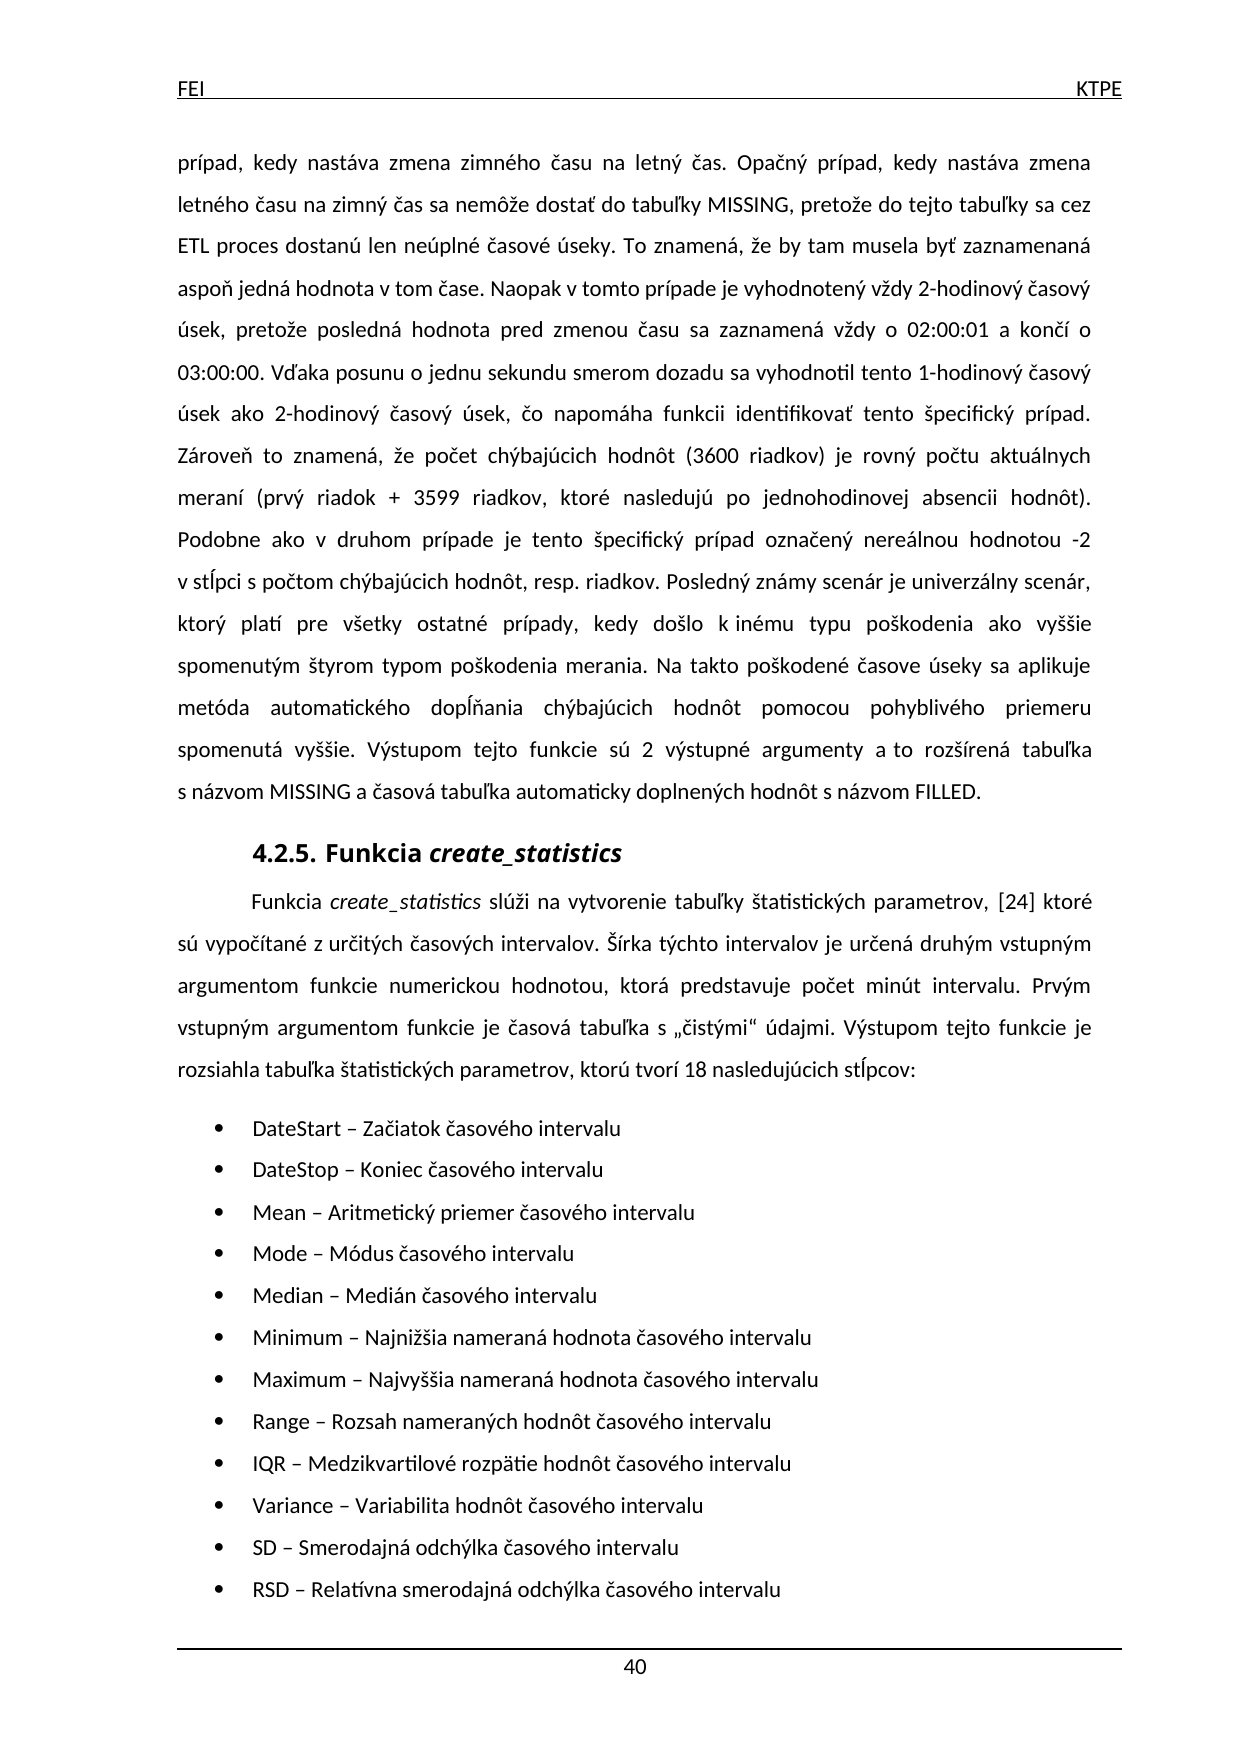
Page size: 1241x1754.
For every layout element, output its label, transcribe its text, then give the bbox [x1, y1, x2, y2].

list Mode – Módus časového intervalu [215, 1239, 1092, 1268]
text Funkcia create_statistics slúži na vytvorenie tabuľky štatistických parametrov, [24] ktoré sú vypočítané z určitých časových intervalov. Šírka týchto intervalov je určená druhým vstupným argumentom funkcie numerickou hodnotou, ktorá predstavuje počet minút intervalu. Prvým vstupným argumentom funkcie je časová tabuľka s „čistými“ údajmi. Výstupom tejto funkcie je rozsiahla tabuľka štatistických parametrov, ktorú tvorí 18 nasledujúcich stĺpcov: [177, 887, 1092, 1083]
list Median – Medián časového intervalu [215, 1282, 1092, 1309]
list DateStart – Začiatok časového intervalu [215, 1114, 1092, 1142]
list Minimum – Najnižšia nameraná hodnota časového intervalu [215, 1323, 1092, 1352]
list IQR – Medzikvartilové rozpätie hodnôt časového intervalu [215, 1449, 1092, 1477]
list DateStop – Koniec časového intervalu [215, 1156, 1092, 1184]
list Maximum – Najvyššia nameraná hodnota časového intervalu [215, 1366, 1092, 1393]
list Variance – Variabilita hodnôt časového intervalu [215, 1491, 1092, 1519]
list SD – Smerodajná odchýlka časového intervalu [215, 1533, 1092, 1561]
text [177, 148, 1092, 805]
list Range – Rozsah nameraných hodnôt časového intervalu [215, 1407, 1092, 1436]
text Funkcia create_statistics [252, 836, 1092, 870]
list Mean – Aritmetický priemer časového intervalu [215, 1198, 1092, 1226]
list RSD – Relatívna smerodajná odchýlka časového intervalu [215, 1575, 1092, 1603]
